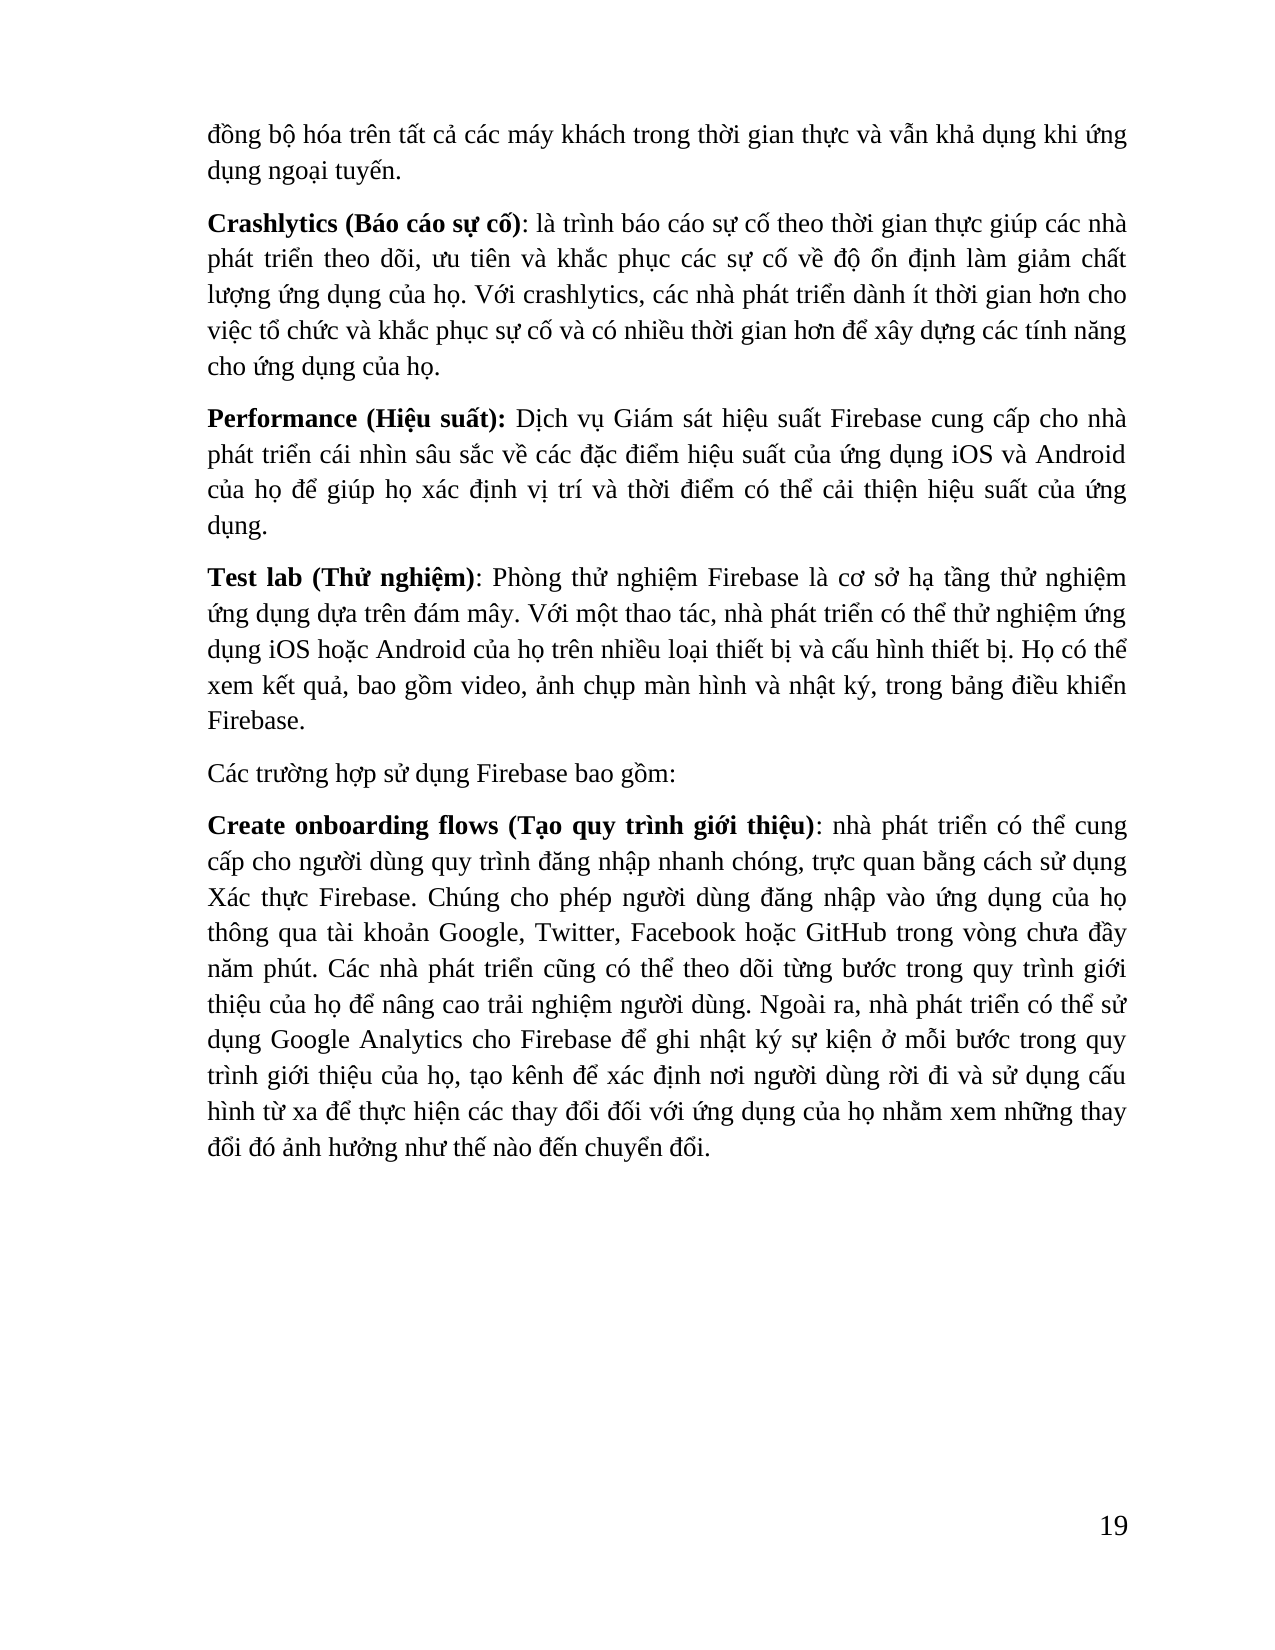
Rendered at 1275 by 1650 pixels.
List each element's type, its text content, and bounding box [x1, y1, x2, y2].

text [207, 118, 1128, 185]
text Create onboarding flows (Tạo quy trình giới thiệu): nhà phát triển có thể cung cấp cho người dùng quy trình đăng nhập nhanh chóng, trực quan bằng cách sử dụng Xác thực Firebase. Chúng cho phép người dùng đăng nhập vào ứng dụng của họ thông qua tài khoản Google, Twitter, Facebook hoặc GitHub trong vòng chưa đầy năm phút. Các nhà phát triển cũng có thể theo dõi từng bước trong quy trình giới thiệu của họ để nâng cao trải nghiệm người dùng. Ngoài ra, nhà phát triển có thể sử dụng Google Analytics cho Firebase để ghi nhật ký sự kiện ở mỗi bước trong quy trình giới thiệu của họ, tạo kênh để xác định nơi người dùng rời đi và sử dụng cấu hình từ xa để thực hiện các thay đổi đối với ứng dụng của họ nhằm xem những thay đổi đó ảnh hưởng như thế nào đến chuyển đổi. [207, 809, 1128, 1162]
text Test lab (Thử nghiệm): Phòng thử nghiệm Firebase là cơ sở hạ tầng thử nghiệm ứng dụng dựa trên đám mây. Với một thao tác, nhà phát triển có thể thử nghiệm ứng dụng iOS hoặc Android của họ trên nhiều loại thiết bị và cấu hình thiết bị. Họ có thể xem kết quả, bao gồm video, ảnh chụp màn hình và nhật ký, trong bảng điều khiển Firebase. [207, 562, 1128, 736]
text Crashlytics (Báo cáo sự cố): là trình báo cáo sự cố theo thời gian thực giúp các nhà phát triển theo dõi, ưu tiên và khắc phục các sự cố về độ ổn định làm giảm chất lượng ứng dụng của họ. Với crashlytics, các nhà phát triển dành ít thời gian hơn cho việc tổ chức và khắc phục sự cố và có nhiều thời gian hơn để xây dựng các tính năng cho ứng dụng của họ. [207, 207, 1128, 381]
text Các trường hợp sử dụng Firebase bao gồm: [207, 757, 1128, 788]
text Performance (Hiệu suất): Dịch vụ Giám sát hiệu suất Firebase cung cấp cho nhà phát triển cái nhìn sâu sắc về các đặc điểm hiệu suất của ứng dụng iOS và Android của họ để giúp họ xác định vị trí và thời điểm có thể cải thiện hiệu suất của ứng dụng. [207, 402, 1128, 540]
